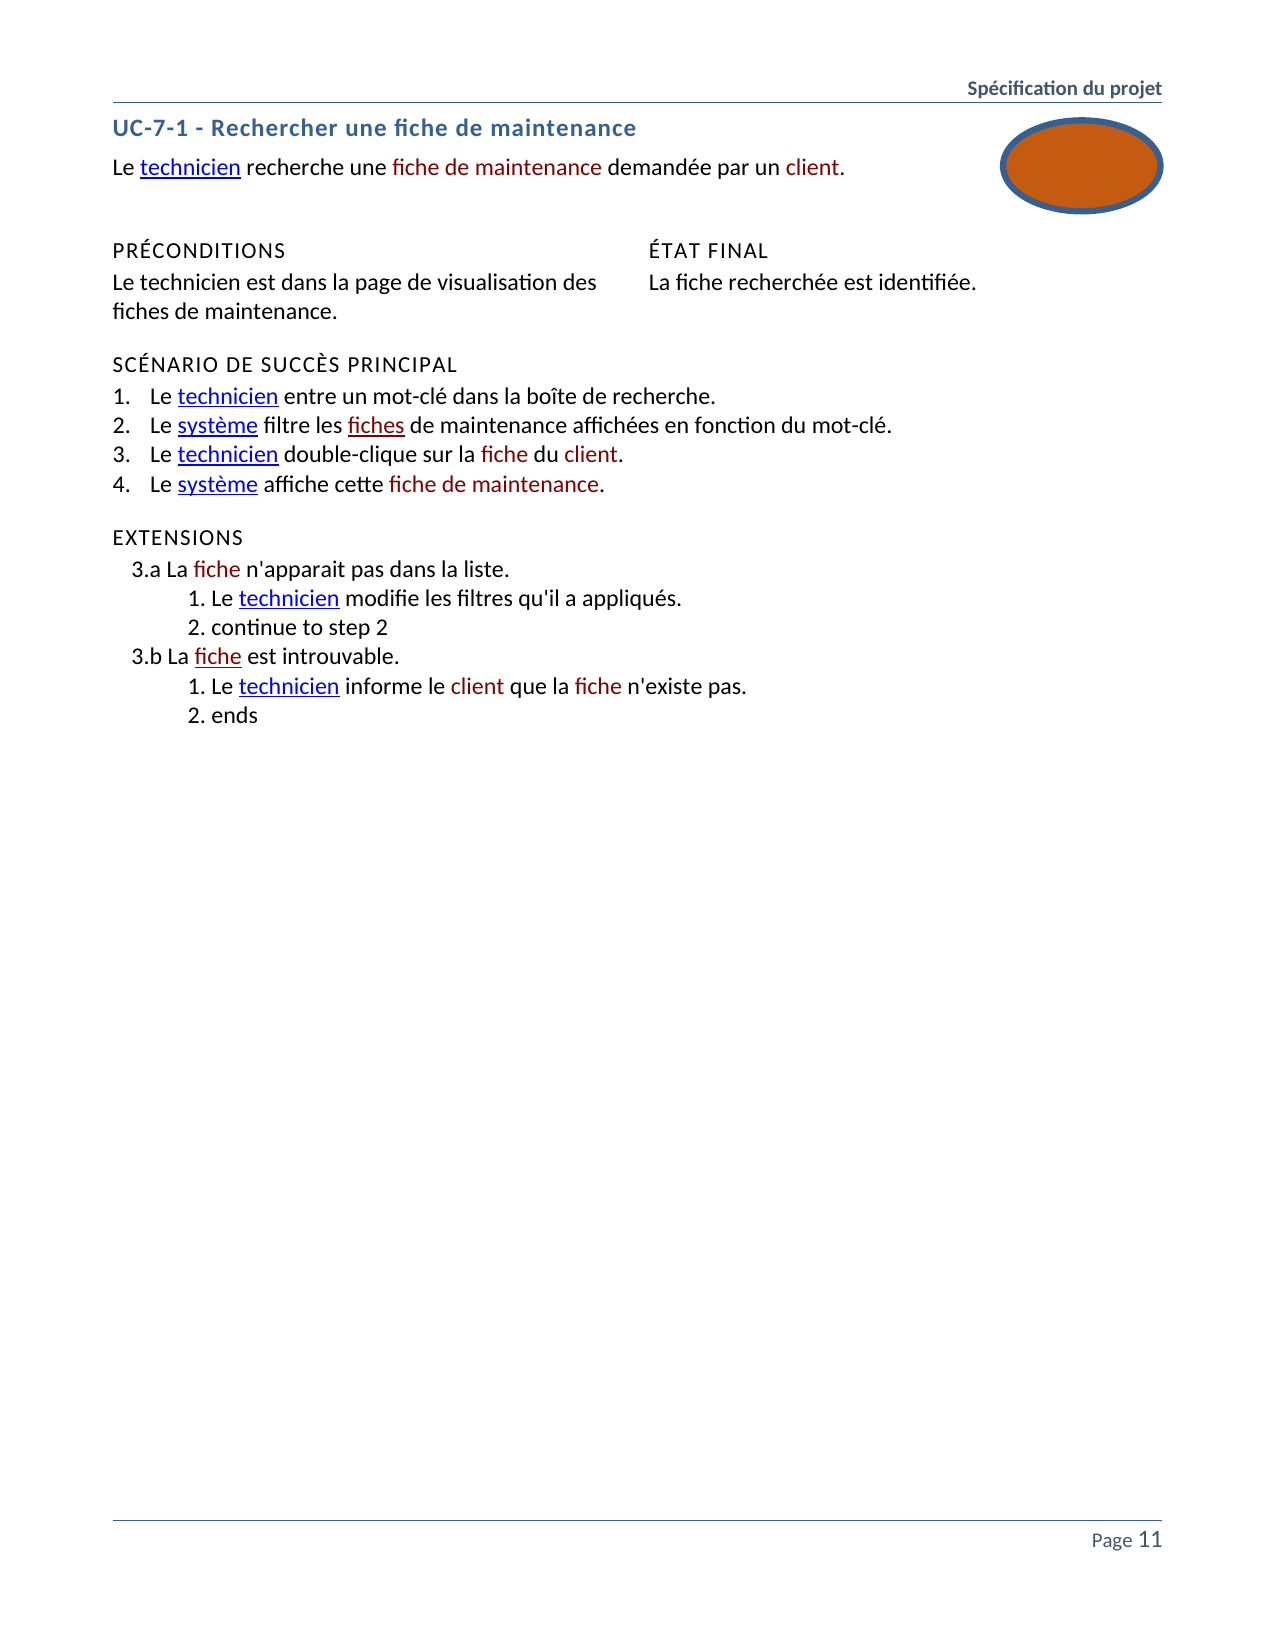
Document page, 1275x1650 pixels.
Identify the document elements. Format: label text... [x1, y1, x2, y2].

list Le technicien double-clique sur la fiche du client. [112, 439, 1162, 469]
text 1. Le technicien modifie les filtres qu'il a appliqués. [187, 583, 1162, 612]
list Le système affiche cette fiche de maintenance. [112, 469, 1162, 498]
table_header État final La fiche recherchée est identifiée. [638, 211, 1174, 325]
text 2. ends [187, 700, 1162, 729]
list Le technicien entre un mot-clé dans la boîte de recherche. [112, 381, 1162, 410]
text 1. Le technicien informe le client que la fiche n'existe pas. [187, 671, 1162, 700]
text 2. continue to step 2 [187, 612, 1162, 641]
list Le système filtre les fiches de maintenance affichées en fonction du mot-clé. [112, 410, 1162, 439]
text Le technicien recherche une fiche de maintenance demandée par un client. [112, 152, 1003, 182]
table_header Préconditions Le technicien est dans la page de visualisation des fiches de maintenance. [101, 211, 637, 325]
subtitle UC-7-1 - Rechercher une fiche de maintenance [112, 112, 1162, 143]
subtitle Extensions [112, 523, 1162, 551]
text 3.a La fiche n'apparait pas dans la liste. [131, 554, 1162, 583]
text 3.b La fiche est introuvable. [131, 641, 1162, 671]
subtitle Scénario de succès principal [112, 350, 1162, 378]
